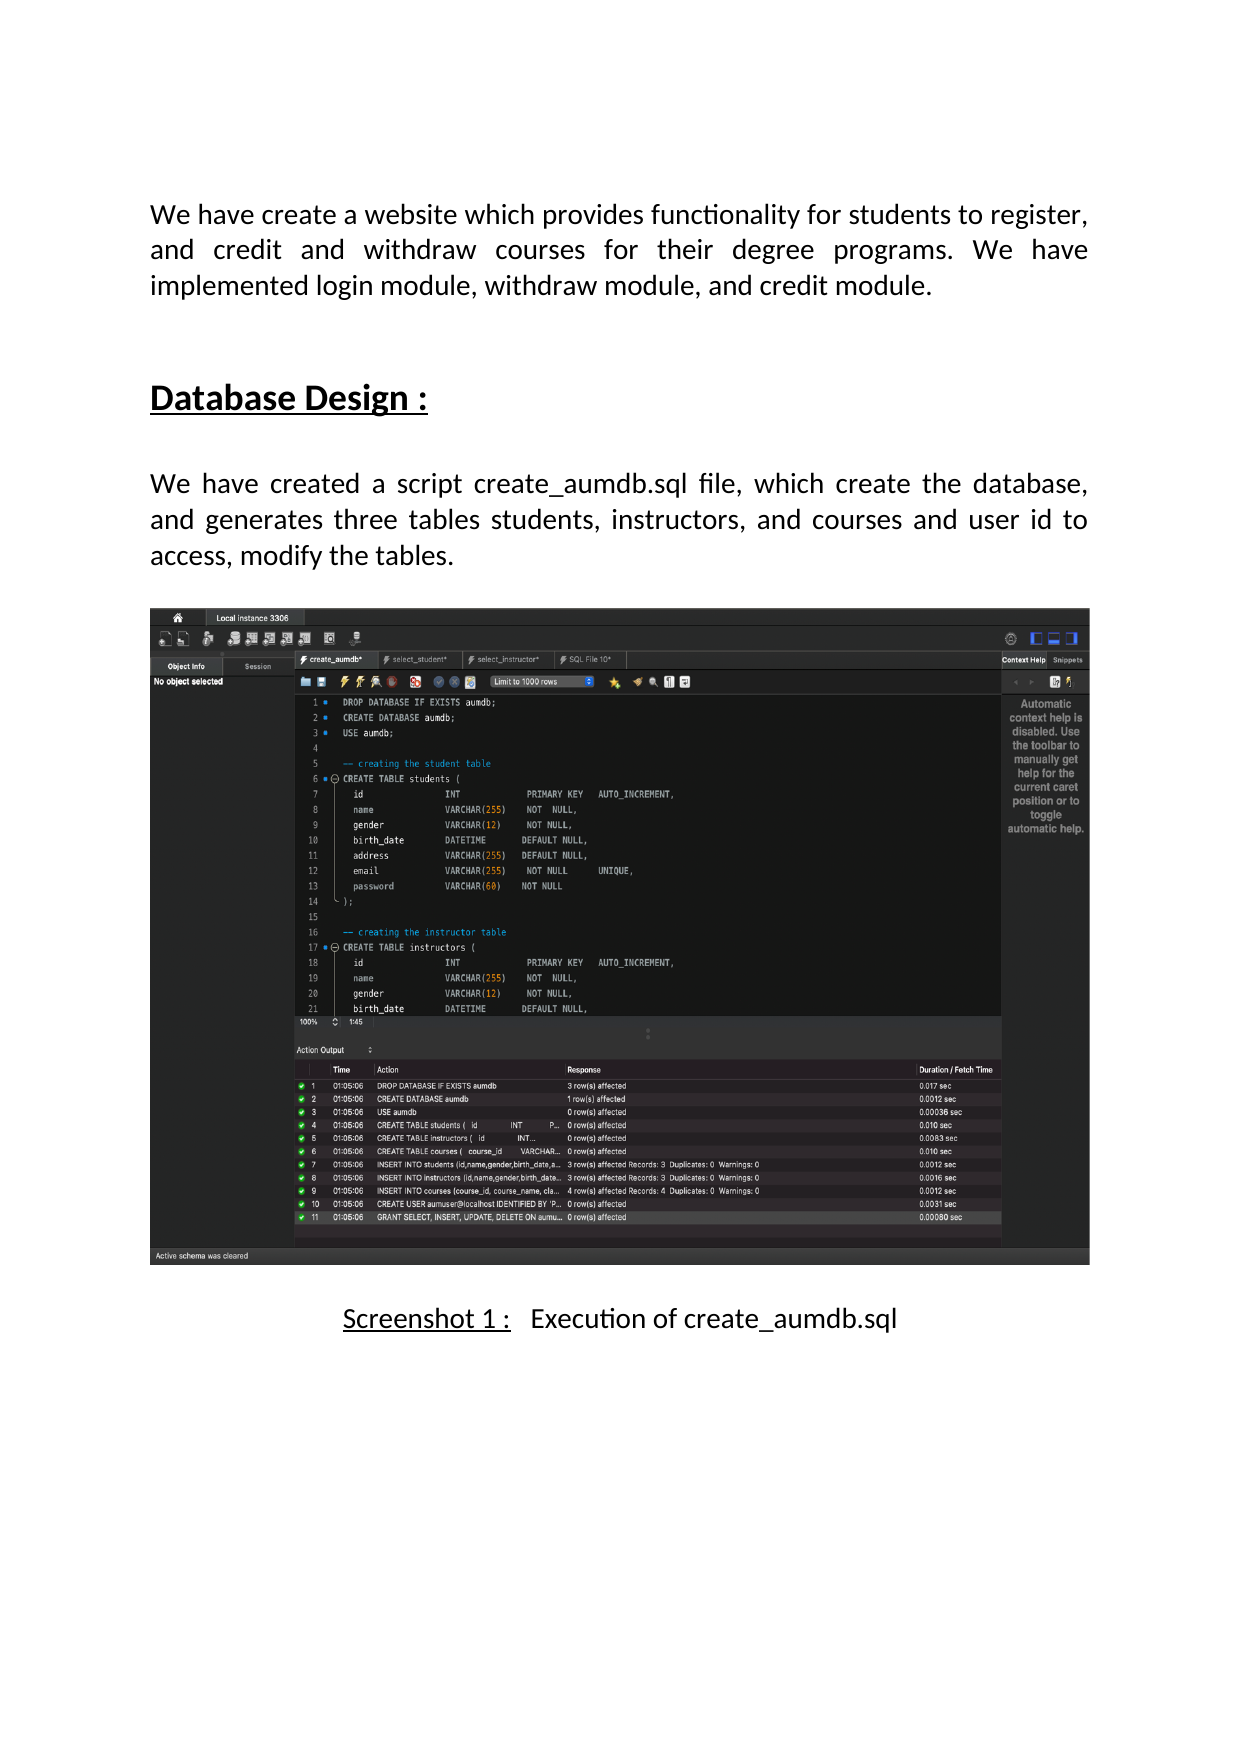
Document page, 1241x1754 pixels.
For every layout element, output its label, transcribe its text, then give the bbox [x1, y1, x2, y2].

picture [150, 608, 1090, 1265]
text Database Design : [150, 374, 1090, 420]
text Screenshot 1 : Execution of create_aumdb.sql [150, 1300, 1090, 1336]
text We have created a script create_aumdb.sql file, which create the database, and generates three tables students, instructors, and courses and user id to access, modify the tables. [150, 466, 1090, 572]
text We have create a website which provides functionality for students to register, and credit and withdraw courses for their degree programs. We have implemented login module, withdraw module, and credit module. [150, 196, 1090, 303]
